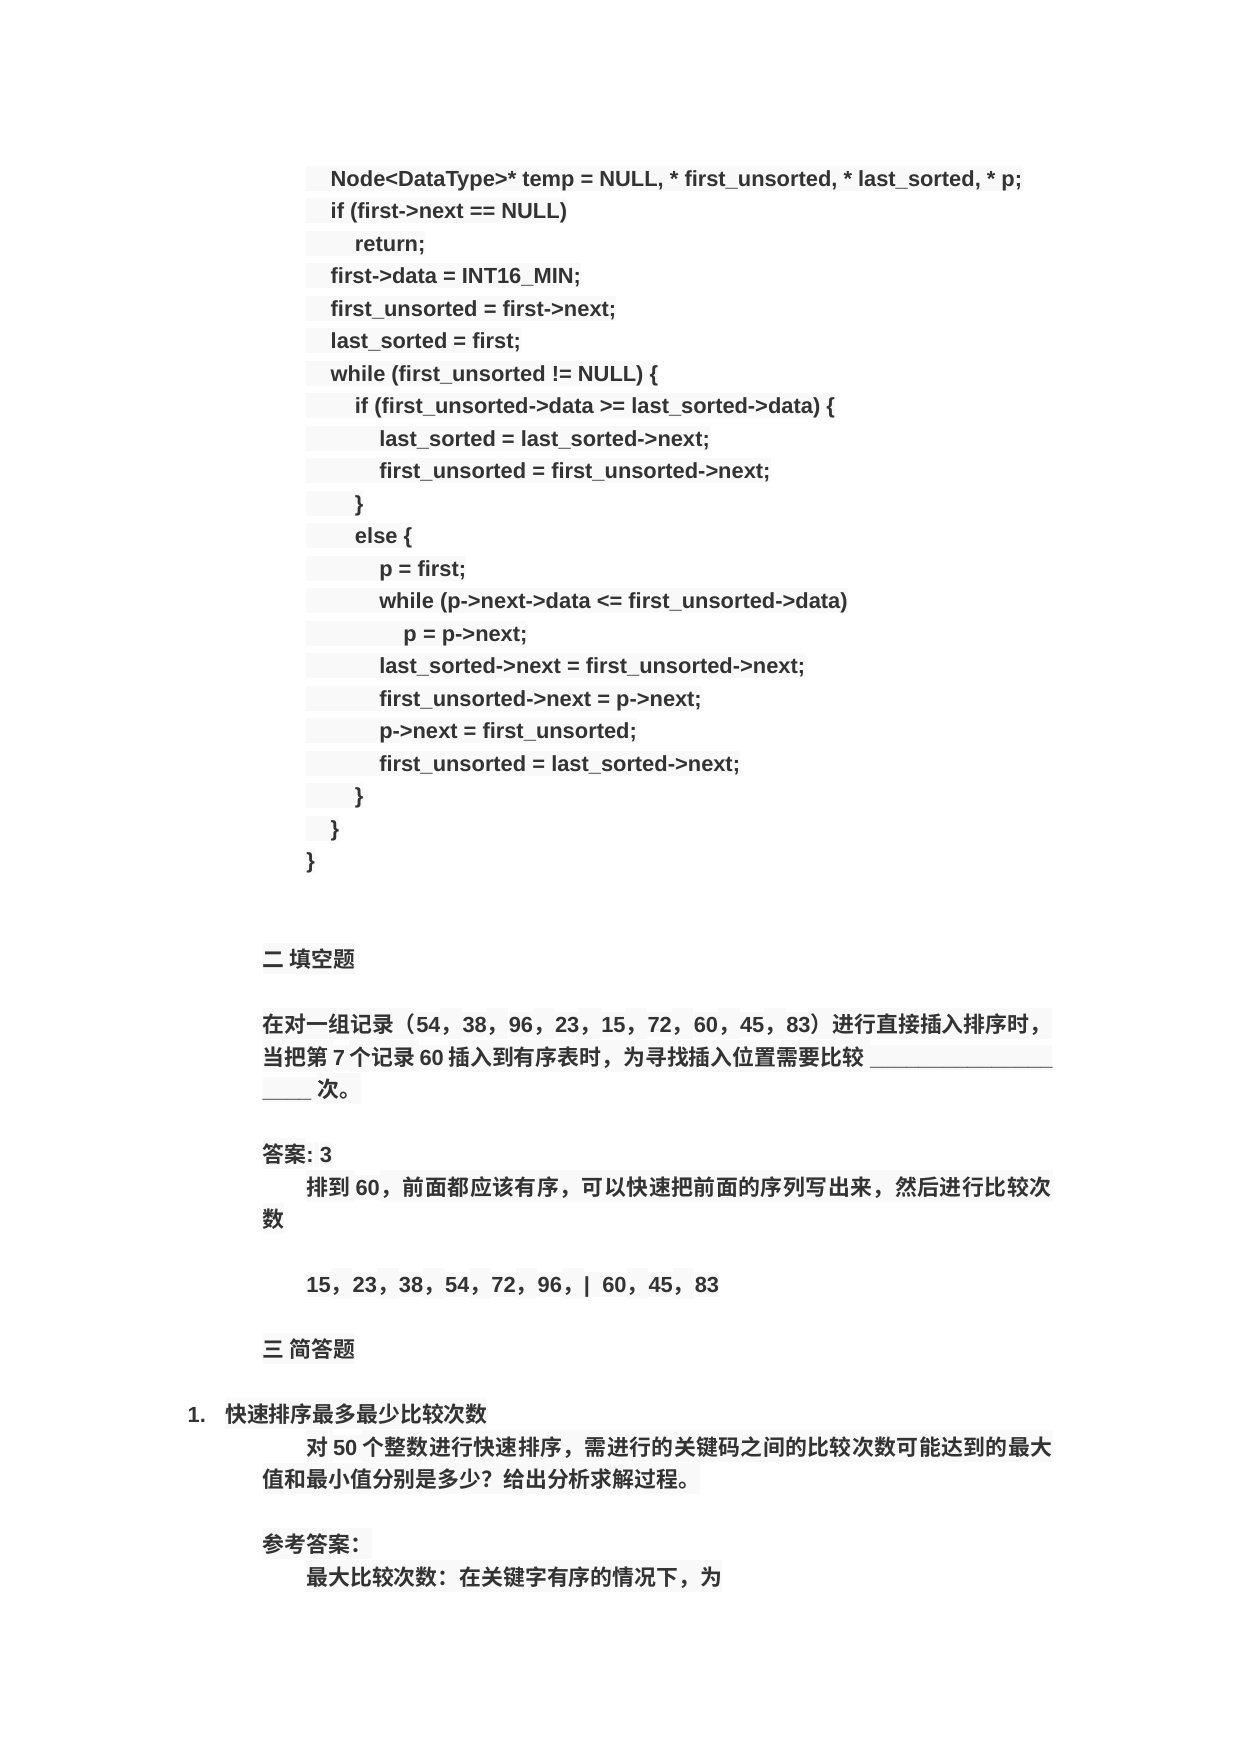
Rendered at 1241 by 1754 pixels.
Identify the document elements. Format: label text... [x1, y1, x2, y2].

list first_unsorted = first_unsorted->next; [262, 454, 1053, 487]
list 三 简答题 [262, 1332, 1053, 1364]
list } [262, 779, 1053, 812]
list 答案: 3 [262, 1137, 1053, 1169]
list p = first; [262, 552, 1053, 584]
list 对50个整数进行快速排序，需进行的关键码之间的比较次数可能达到的最大值和最小值分别是多少？给出分析求解过程。 [262, 1429, 1053, 1494]
list Node<DataType>* temp = NULL, * first_unsorted, * last_sorted, * p; [262, 162, 1053, 194]
list 快速排序最多最少比较次数 [187, 1397, 1053, 1429]
list last_sorted = last_sorted->next; [262, 422, 1053, 454]
list 在对一组记录（54，38，96，23，15，72，60，45，83）进行直接插入排序时，当把第7个记录60插入到有序表时，为寻找插入位置需要比较 ___________________ 次。 [262, 1007, 1053, 1104]
list 最大比较次数：在关键字有序的情况下，为 [262, 1559, 1053, 1592]
list else { [262, 519, 1053, 552]
list } [262, 812, 1053, 844]
list 排到60，前面都应该有序，可以快速把前面的序列写出来，然后进行比较次数 [262, 1169, 1053, 1234]
list first_unsorted = last_sorted->next; [262, 747, 1053, 779]
list } [262, 487, 1053, 519]
list if (first_unsorted->data >= last_sorted->data) { [262, 389, 1053, 422]
list p->next = first_unsorted; [262, 714, 1053, 747]
list 15，23，38，54，72，96，| 60，45，83 [262, 1267, 1053, 1299]
list first_unsorted->next = p->next; [262, 682, 1053, 714]
list last_sorted = first; [262, 324, 1053, 357]
list return; [262, 227, 1053, 259]
list } [262, 844, 1053, 877]
list p = p->next; [262, 617, 1053, 649]
list while (p->next->data <= first_unsorted->data) [262, 584, 1053, 617]
list if (first->next == NULL) [262, 194, 1053, 227]
list first_unsorted = first->next; [262, 292, 1053, 324]
list 参考答案： [262, 1527, 1053, 1559]
list 二 填空题 [262, 942, 1053, 974]
list last_sorted->next = first_unsorted->next; [262, 649, 1053, 682]
list first->data = INT16_MIN; [262, 259, 1053, 292]
list while (first_unsorted != NULL) { [262, 357, 1053, 389]
